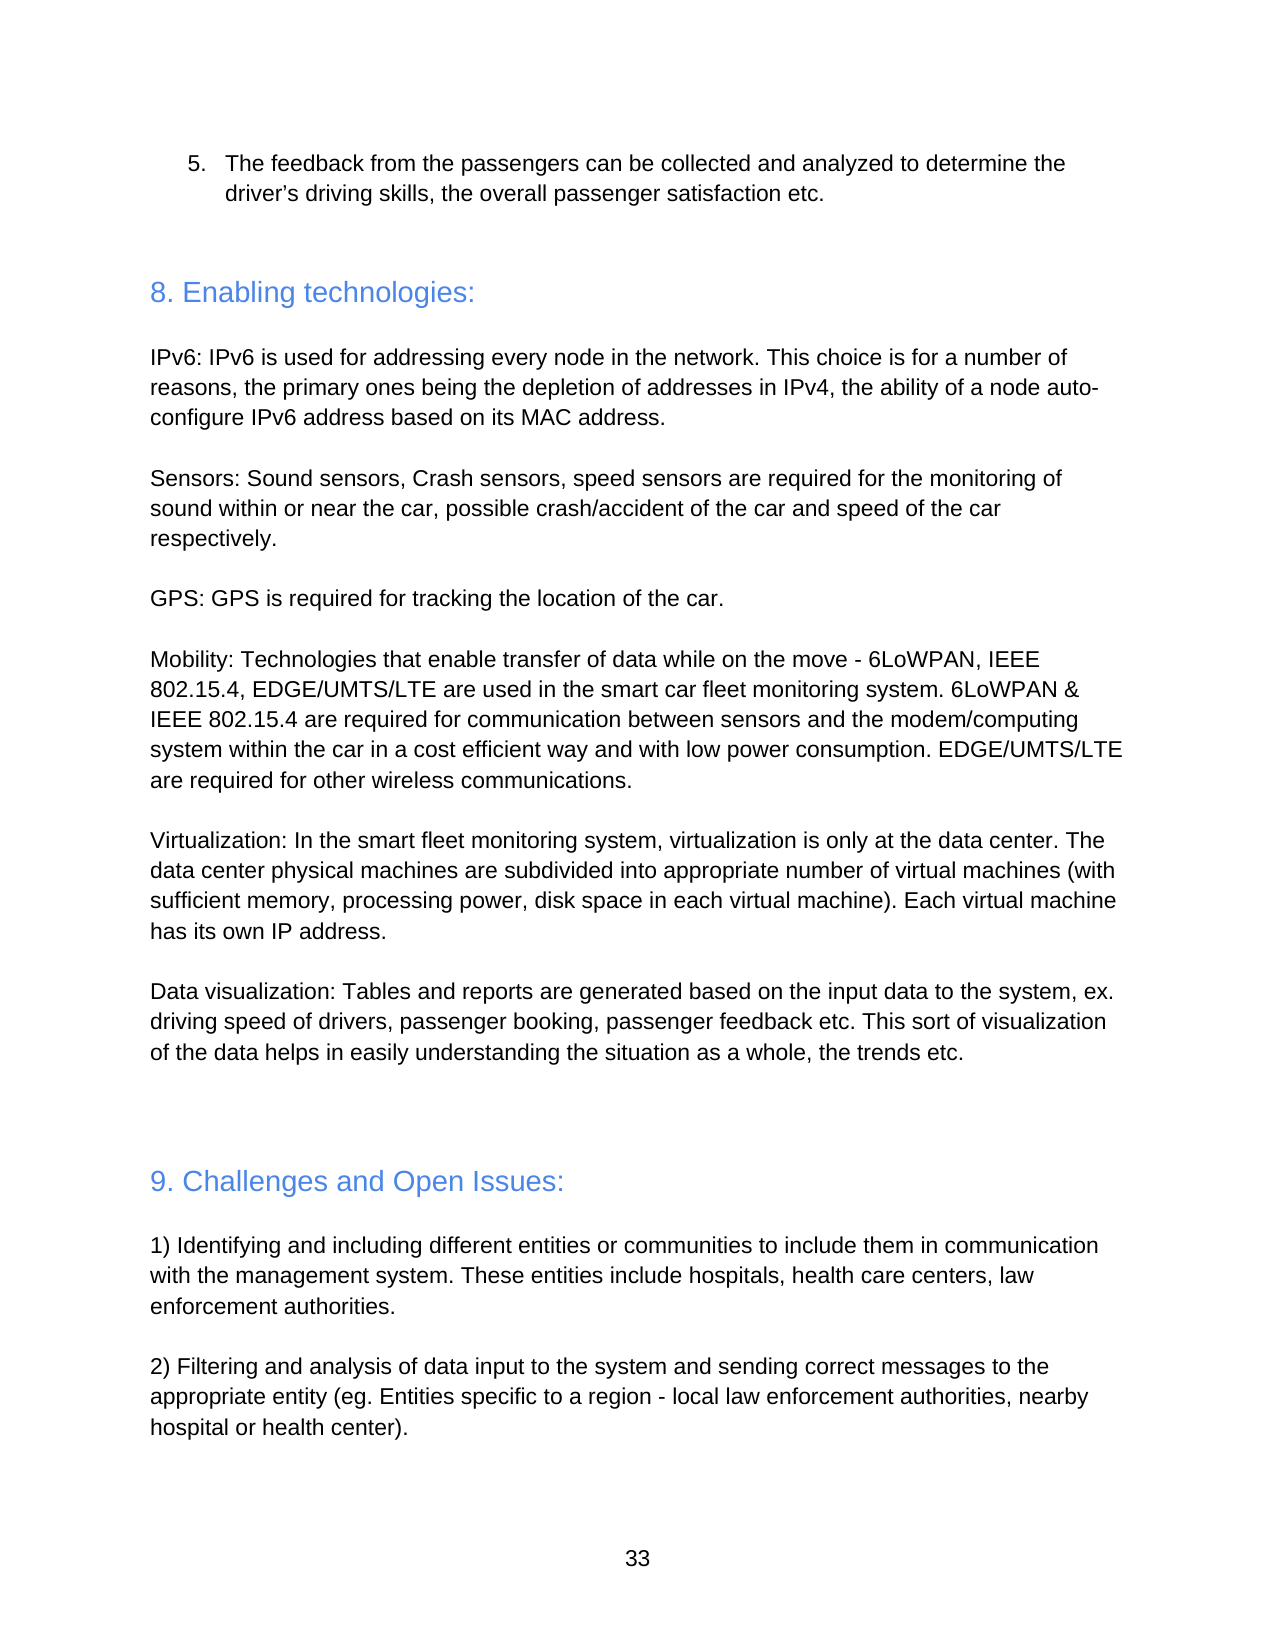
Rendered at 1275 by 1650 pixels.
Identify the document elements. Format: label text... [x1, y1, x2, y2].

text Data visualization: Tables and reports are generated based on the input data to the system, ex. driving speed of drivers, passenger booking, passenger feedback etc. This sort of visualization of the data helps in easily understanding the situation as a whole, the trends etc. [150, 978, 1125, 1065]
list The feedback from the passengers can be collected and analyzed to determine the driver’s driving skills, the overall passenger satisfaction etc. [187, 150, 1125, 207]
text IPv6: IPv6 is used for addressing every node in the network. This choice is for a number of reasons, the primary ones being the depletion of addresses in IPv4, the ability of a node auto-configure IPv6 address based on its MAC address. [150, 344, 1125, 431]
text Virtualization: In the smart fleet monitoring system, virtualization is only at the data center. The data center physical machines are subdivided into appropriate number of virtual machines (with sufficient memory, processing power, disk space in each virtual machine). Each virtual machine has its own IP address. [150, 827, 1125, 944]
text GPS: GPS is required for tracking the location of the car. [150, 585, 1125, 612]
subtitle 9. Challenges and Open Issues: [150, 1163, 1125, 1197]
text 2) Filtering and analysis of data input to the system and sending correct messages to the appropriate entity (eg. Entities specific to a region - local law enforcement authorities, nearby hospital or health center). [150, 1353, 1125, 1440]
text Sensors: Sound sensors, Crash sensors, speed sensors are required for the monitoring of sound within or near the car, possible crash/accident of the car and speed of the car respectively. [150, 464, 1125, 551]
text 1) Identifying and including different entities or communities to include them in communication with the management system. These entities include hospitals, health care centers, law enforcement authorities. [150, 1232, 1125, 1319]
subtitle 8. Enabling technologies: [150, 275, 1125, 308]
text Mobility: Technologies that enable transfer of data while on the move - 6LoWPAN, IEEE 802.15.4, EDGE/UMTS/LTE are used in the smart car fleet monitoring system. 6LoWPAN & IEEE 802.15.4 are required for communication between sensors and the modem/computing system within the car in a cost efficient way and with low power consumption. EDGE/UMTS/LTE are required for other wireless communications. [150, 646, 1125, 793]
